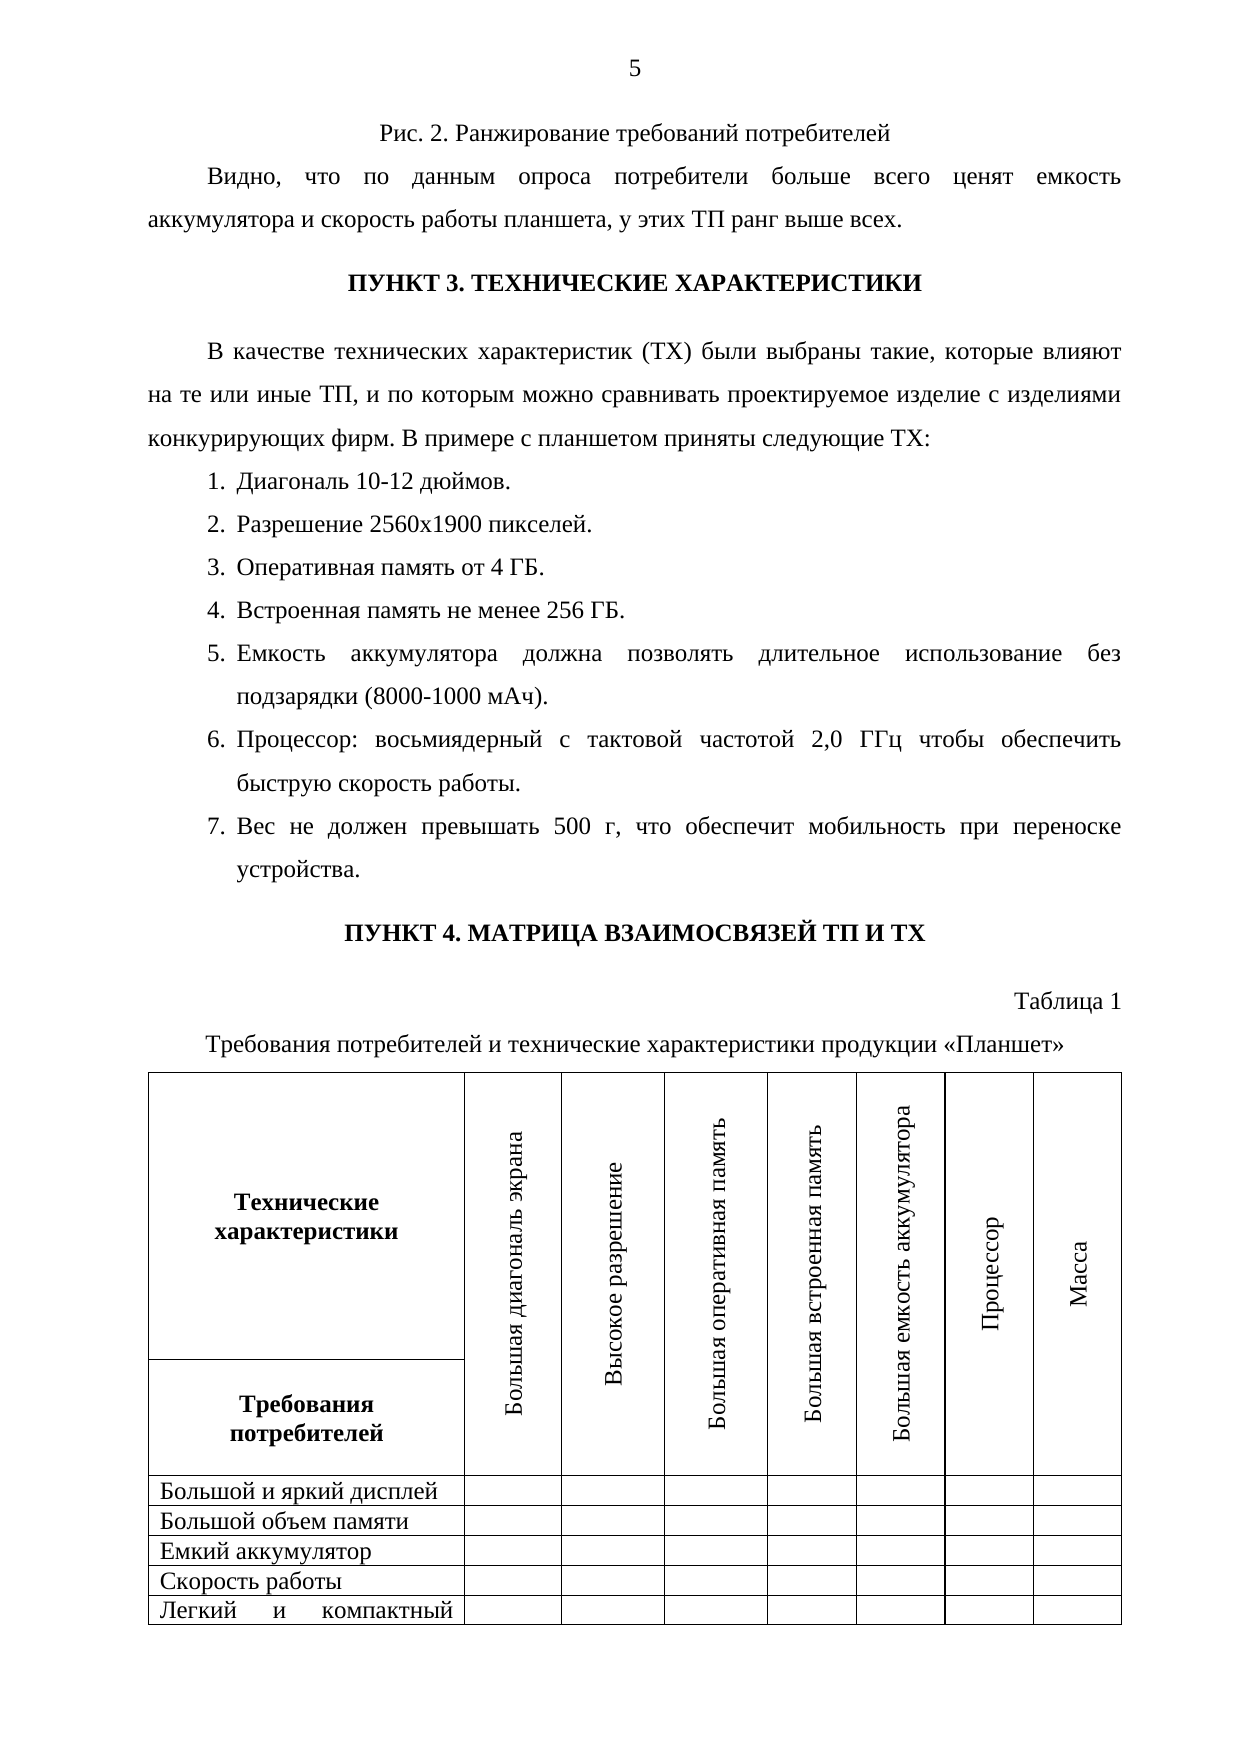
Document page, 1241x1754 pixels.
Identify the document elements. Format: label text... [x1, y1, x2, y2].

table_cell [562, 1476, 664, 1505]
list Диагональ 10-12 дюймов. [207, 466, 1122, 494]
table_cell [1034, 1506, 1121, 1535]
list Процессор: восьмиядерный с тактовой частотой 2,0 ГГц чтобы обеспечить быструю скорость работы. [207, 724, 1122, 796]
text Требования потребителей и технические характеристики продукции «Планшет» [148, 1029, 1122, 1058]
table_cell [946, 1506, 1033, 1535]
table_cell [857, 1476, 944, 1505]
table_header Большая оперативная память [665, 1073, 767, 1475]
table_header Большая диагональ экрана [465, 1073, 561, 1475]
table_cell [1034, 1476, 1121, 1505]
table_cell [665, 1506, 767, 1535]
subtitle ПУНКТ 3. ТЕХНИЧЕСКИЕ ХАРАКТЕРИСТИКИ [148, 268, 1122, 297]
list Емкость аккумулятора должна позволять длительное использование без подзарядки (8000-1000 мАч). [207, 638, 1122, 710]
table_cell [562, 1596, 664, 1624]
table_cell [665, 1476, 767, 1505]
table_cell [1034, 1536, 1121, 1565]
table_cell [1034, 1596, 1121, 1624]
table_header Большая емкость аккумулятора [857, 1073, 944, 1475]
table_cell Скорость работы [149, 1566, 464, 1594]
subtitle ПУНКТ 4. МАТРИЦА ВЗАИМОСВЯЗЕЙ ТП И ТХ [148, 918, 1122, 947]
table_cell [768, 1476, 856, 1505]
table_cell [465, 1536, 561, 1565]
table_cell [768, 1506, 856, 1535]
table_header Процессор [946, 1073, 1033, 1475]
table_header Масса [1034, 1073, 1121, 1475]
table_cell [465, 1596, 561, 1624]
table_cell [465, 1506, 561, 1535]
table_cell [768, 1566, 856, 1594]
text Видно, что по данным опроса потребители больше всего ценят емкость аккумулятора и скорость работы планшета, у этих ТП ранг выше всех. [148, 161, 1122, 233]
text В качестве технических характеристик (ТХ) были выбраны такие, которые влияют на те или иные ТП, и по которым можно сравнивать проектируемое изделие с изделиями конкурирующих фирм. В примере с планшетом приняты следующие ТХ: [148, 336, 1122, 451]
table_cell [946, 1536, 1033, 1565]
table_cell Требования потребителей [149, 1360, 464, 1475]
table_cell [665, 1596, 767, 1624]
table_cell [857, 1536, 944, 1565]
table_header Технические характеристики [149, 1073, 464, 1359]
table_cell [562, 1566, 664, 1594]
table_cell [665, 1536, 767, 1565]
table_cell [946, 1566, 1033, 1594]
table_cell [857, 1506, 944, 1535]
table_cell [946, 1596, 1033, 1624]
table_cell [465, 1476, 561, 1505]
text Таблица 1 [148, 986, 1122, 1015]
table_cell [465, 1566, 561, 1594]
table_header Большая встроенная память [768, 1073, 856, 1475]
list Встроенная память не менее 256 ГБ. [207, 595, 1122, 624]
table_cell [946, 1476, 1033, 1505]
table_cell [768, 1536, 856, 1565]
list Вес не должен превышать 500 г, что обеспечит мобильность при переноске устройства. [207, 811, 1122, 883]
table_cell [149, 1596, 464, 1624]
text Рис. 2. Ранжирование требований потребителей [148, 118, 1122, 147]
table_cell [562, 1506, 664, 1535]
table_cell [1034, 1566, 1121, 1594]
table_cell Большой и яркий дисплей [149, 1476, 464, 1505]
table_header Высокое разрешение [562, 1073, 664, 1475]
table_cell Большой объем памяти [149, 1506, 464, 1535]
table_cell [562, 1536, 664, 1565]
list Оперативная память от 4 ГБ. [207, 552, 1122, 581]
table_cell [665, 1566, 767, 1594]
table_cell [768, 1596, 856, 1624]
table_cell Емкий аккумулятор [149, 1536, 464, 1565]
table_cell [857, 1566, 944, 1594]
list Разрешение 2560х1900 пикселей. [207, 509, 1122, 538]
table_cell [857, 1596, 944, 1624]
